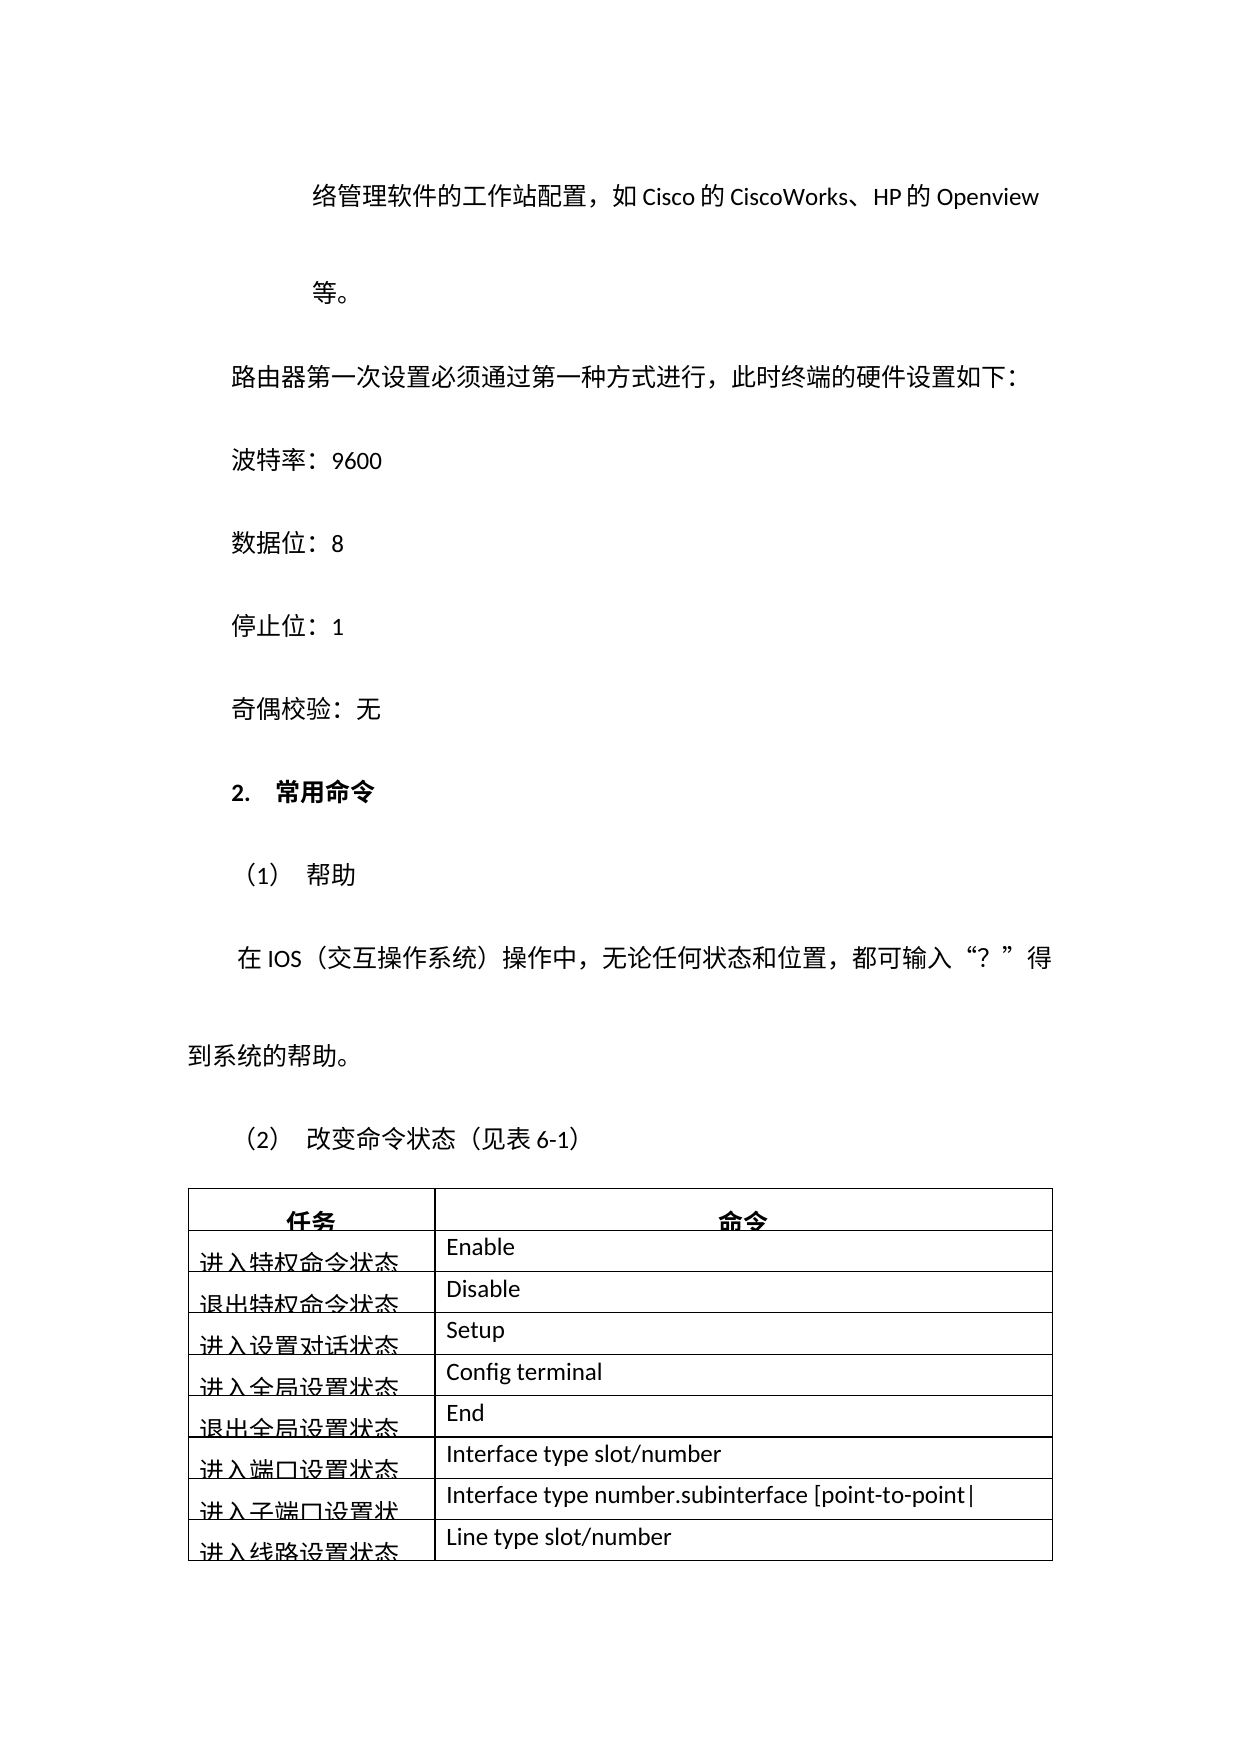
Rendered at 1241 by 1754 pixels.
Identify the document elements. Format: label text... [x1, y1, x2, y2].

table_cell 进入子端口设置状态 [189, 1479, 434, 1519]
table_cell 进入线路设置状态 [189, 1520, 434, 1560]
table_cell 进入全局设置状态 [189, 1355, 434, 1395]
list 改变命令状态（见表6-1） [231, 1105, 1053, 1170]
table_cell 进入特权命令状态 [189, 1231, 434, 1271]
text 波特率：9600 [231, 426, 1053, 491]
table_cell 进入端口设置状态 [189, 1438, 434, 1478]
table_header 命令 [436, 1189, 1052, 1229]
table_cell Disable [436, 1272, 1052, 1312]
table_cell 进入设置对话状态 [189, 1313, 434, 1354]
table_header 任务 [189, 1189, 434, 1229]
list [237, 162, 1053, 324]
table_cell 退出特权命令状态 [189, 1272, 434, 1312]
table_cell Line type slot/number [436, 1520, 1052, 1560]
table_cell Enable [436, 1231, 1052, 1271]
list 常用命令 [231, 758, 1053, 823]
list 帮助 [231, 841, 1053, 906]
table_cell End [436, 1396, 1052, 1436]
text 奇偶校验：无 [231, 675, 1053, 740]
text 停止位：1 [231, 592, 1053, 657]
table_cell Interface type number.subinterface [point-to-point|multipoint] [436, 1479, 1052, 1519]
table_cell 退出全局设置状态 [189, 1396, 434, 1436]
text 在IOS（交互操作系统）操作中，无论任何状态和位置，都可输入“？”得到系统的帮助。 [187, 924, 1053, 1087]
table_cell Interface type slot/number [436, 1438, 1052, 1478]
text 路由器第一次设置必须通过第一种方式进行，此时终端的硬件设置如下： [187, 343, 1053, 408]
table_cell Config terminal [436, 1355, 1052, 1395]
text 数据位：8 [231, 509, 1053, 574]
table_cell Setup [436, 1313, 1052, 1354]
